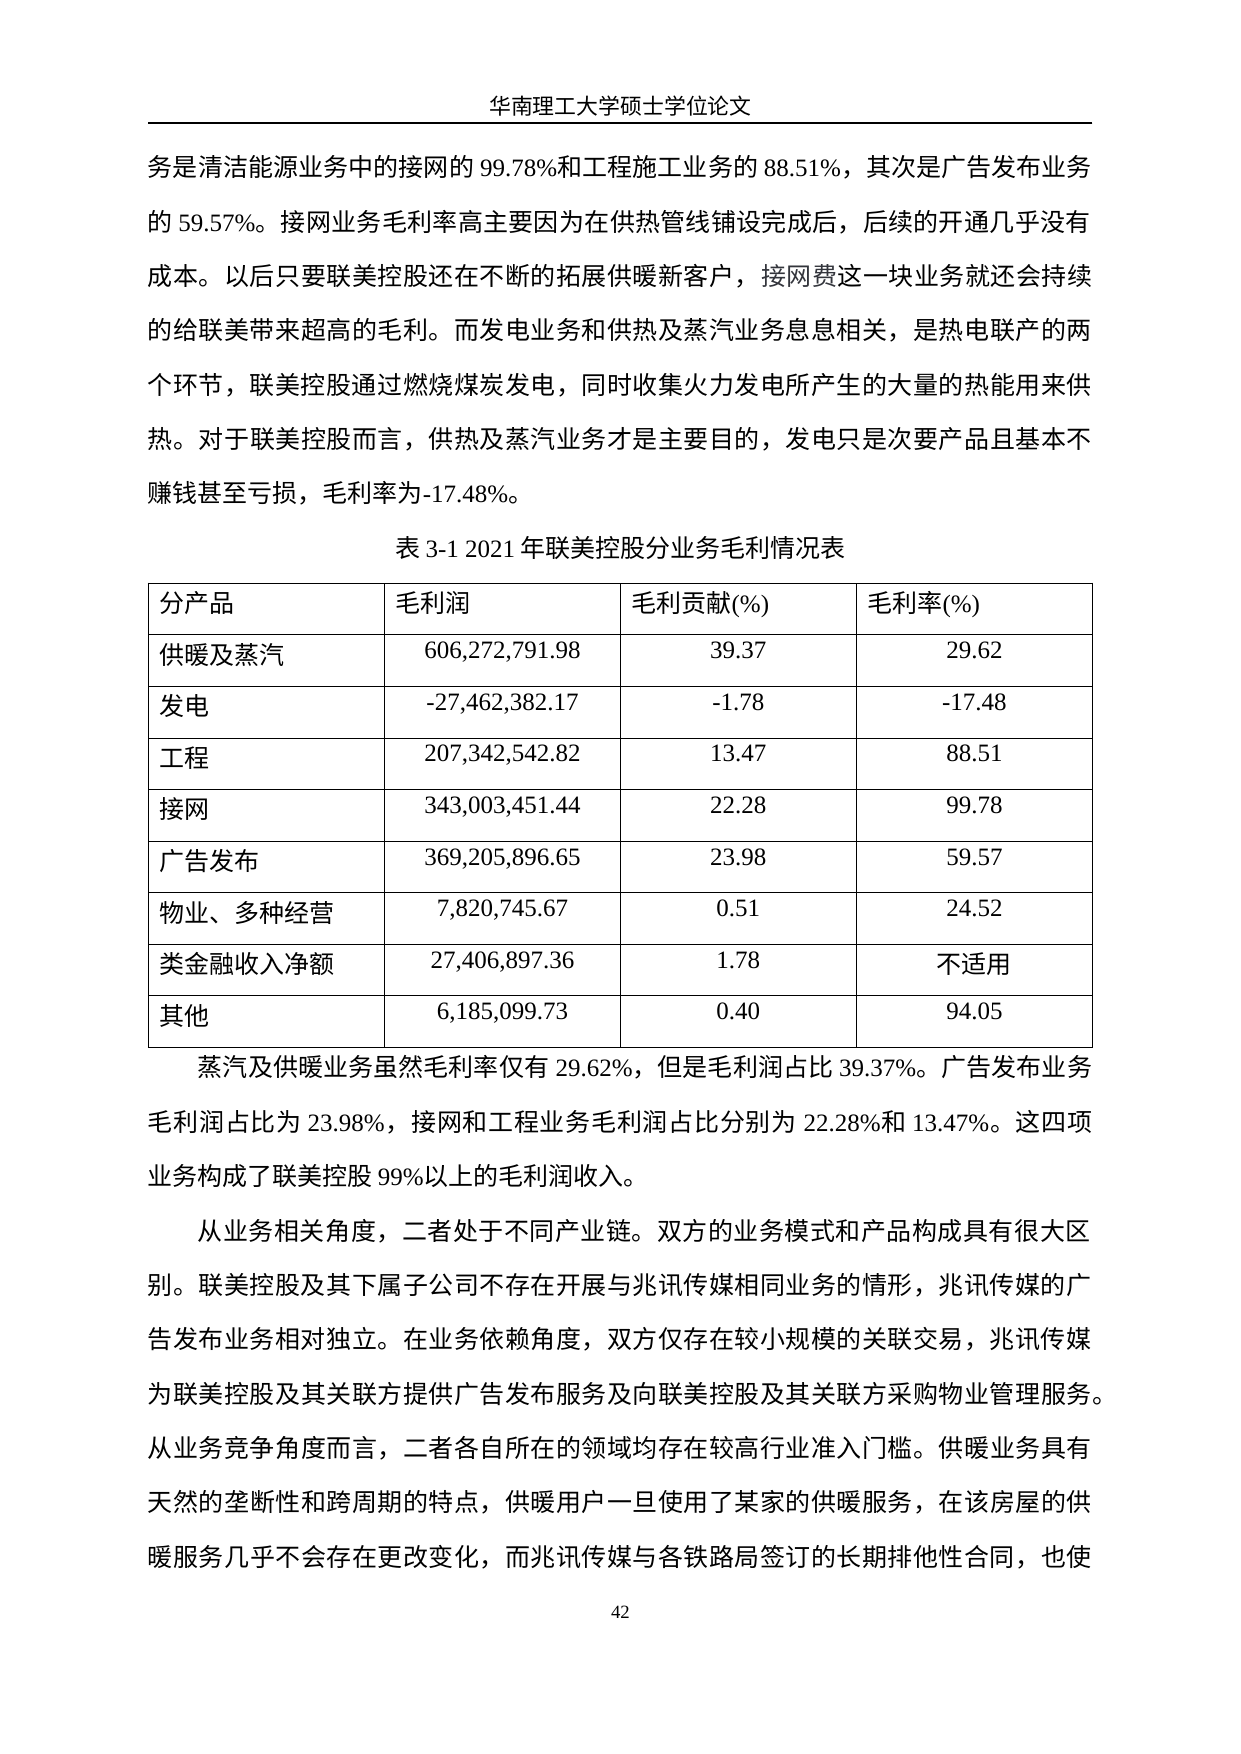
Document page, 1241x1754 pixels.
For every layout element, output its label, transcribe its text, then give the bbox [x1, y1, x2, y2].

table_cell 0.40 [621, 996, 856, 1047]
table_header 毛利率(%) [857, 584, 1092, 634]
table_cell 99.78 [857, 790, 1092, 841]
table_cell 广告发布 [149, 842, 384, 892]
table_cell 22.28 [621, 790, 856, 841]
table_cell 343,003,451.44 [385, 790, 620, 841]
table_cell 发电 [149, 687, 384, 737]
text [148, 1211, 1092, 1573]
table_cell 13.47 [621, 739, 856, 789]
table_cell 类金融收入净额 [149, 945, 384, 995]
table_cell 不适用 [857, 945, 1092, 995]
table_cell 6,185,099.73 [385, 996, 620, 1047]
text 蒸汽及供暖业务虽然毛利率仅有29.62%，但是毛利润占比39.37%。广告发布业务毛利润占比为23.98%，接网和工程业务毛利润占比分别为22.28%和13.47%。这四项业务构成了联美控股99%以上的毛利润收入。 [148, 1048, 1092, 1193]
table_cell 1.78 [621, 945, 856, 995]
table_cell 工程 [149, 739, 384, 789]
table_cell 0.51 [621, 893, 856, 944]
table_cell 29.62 [857, 635, 1092, 686]
table_cell 59.57 [857, 842, 1092, 892]
table_cell 其他 [149, 996, 384, 1047]
table_cell 27,406,897.36 [385, 945, 620, 995]
table_cell 24.52 [857, 893, 1092, 944]
table_cell 供暖及蒸汽 [149, 635, 384, 686]
table_cell 606,272,791.98 [385, 635, 620, 686]
table_cell 7,820,745.67 [385, 893, 620, 944]
table_cell 接网 [149, 790, 384, 841]
table_header 分产品 [149, 584, 384, 634]
table_cell 207,342,542.82 [385, 739, 620, 789]
table_header 毛利贡献(%) [621, 584, 856, 634]
text 表3-1 2021年联美控股分业务毛利情况表 [148, 528, 1092, 564]
table_cell 23.98 [621, 842, 856, 892]
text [148, 148, 1092, 510]
table_cell -1.78 [621, 687, 856, 737]
table_cell 94.05 [857, 996, 1092, 1047]
table_cell -27,462,382.17 [385, 687, 620, 737]
table_cell 物业、多种经营 [149, 893, 384, 944]
table_cell 39.37 [621, 635, 856, 686]
table_cell -17.48 [857, 687, 1092, 737]
table_cell 369,205,896.65 [385, 842, 620, 892]
table_cell 88.51 [857, 739, 1092, 789]
table_header 毛利润 [385, 584, 620, 634]
